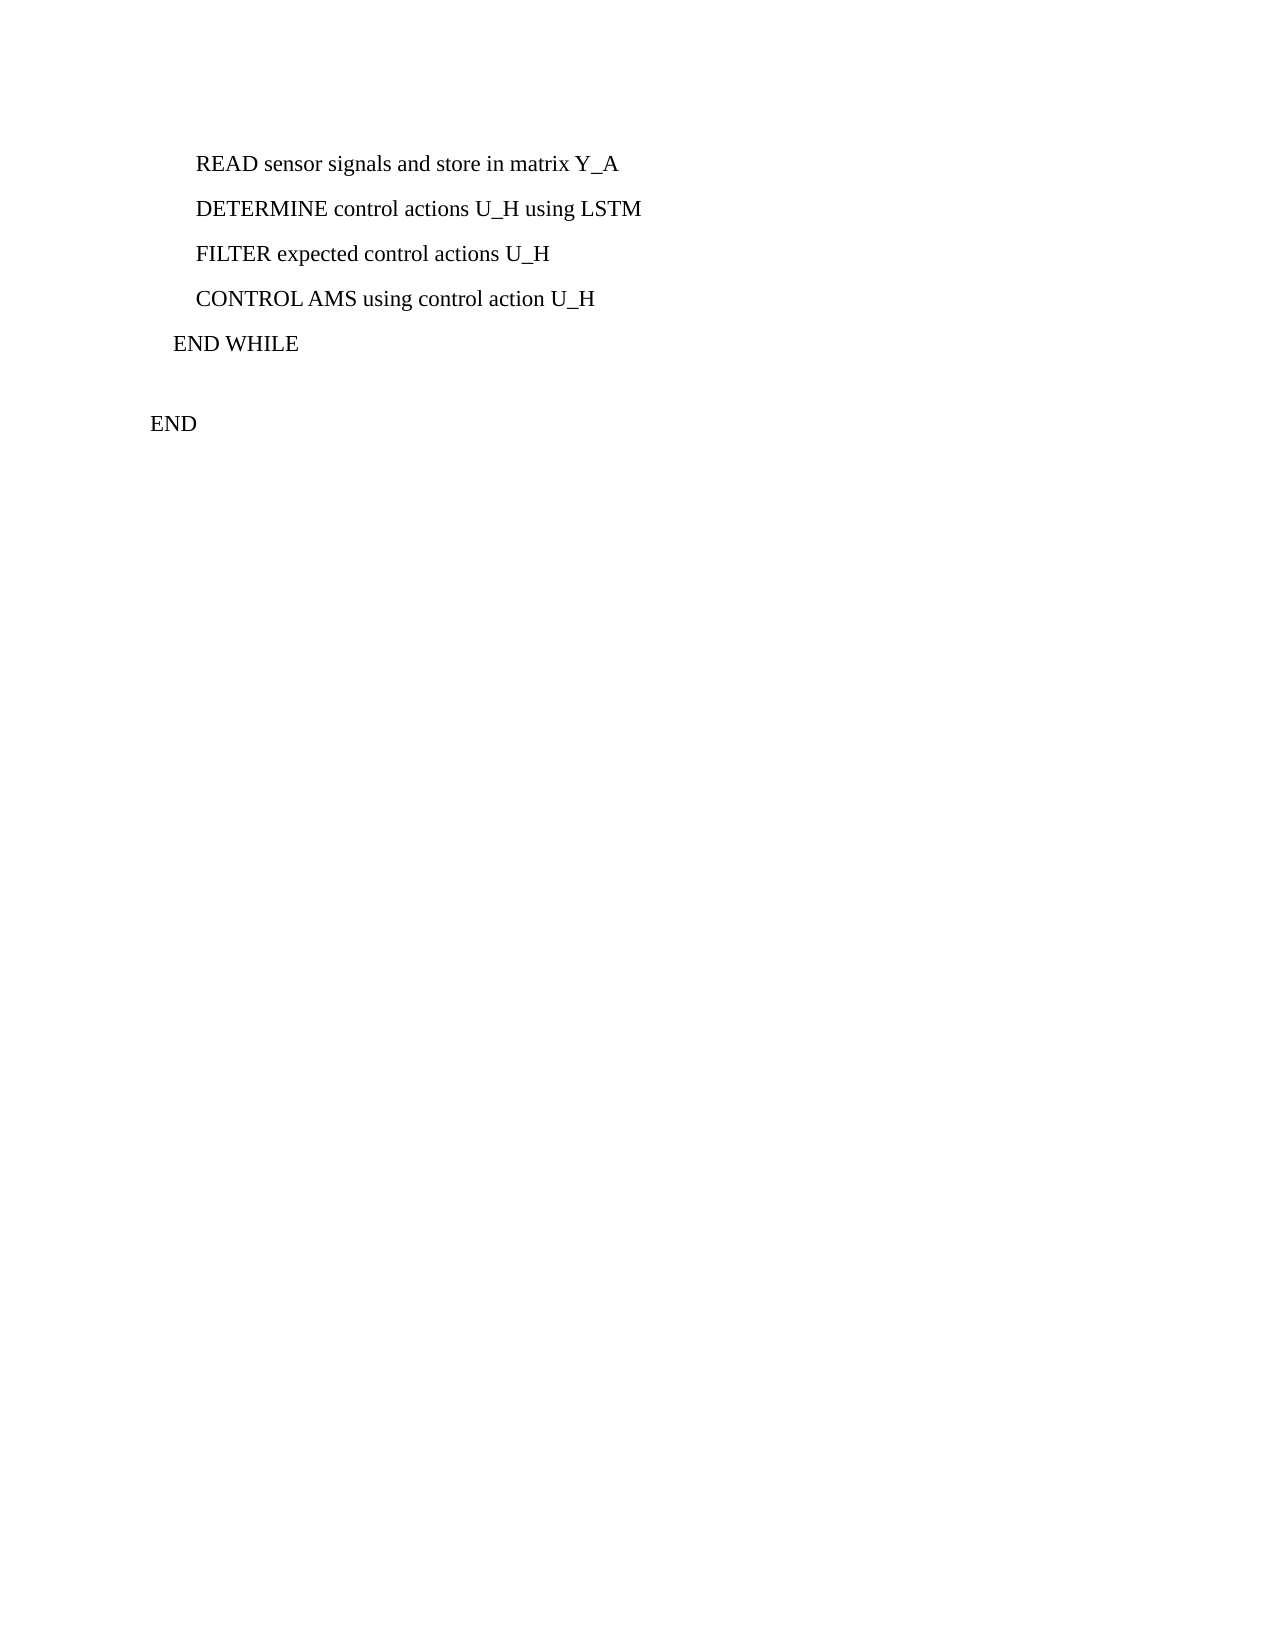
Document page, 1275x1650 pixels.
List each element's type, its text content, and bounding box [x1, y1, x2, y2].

text CONTROL AMS using control action U_H [150, 285, 1125, 312]
text DETERMINE control actions U_H using LSTM [150, 195, 1125, 221]
text READ sensor signals and store in matrix Y_A [150, 150, 1125, 176]
text FILTER expected control actions U_H [150, 240, 1125, 267]
text END [150, 410, 1125, 437]
text END WHILE [150, 330, 1125, 357]
